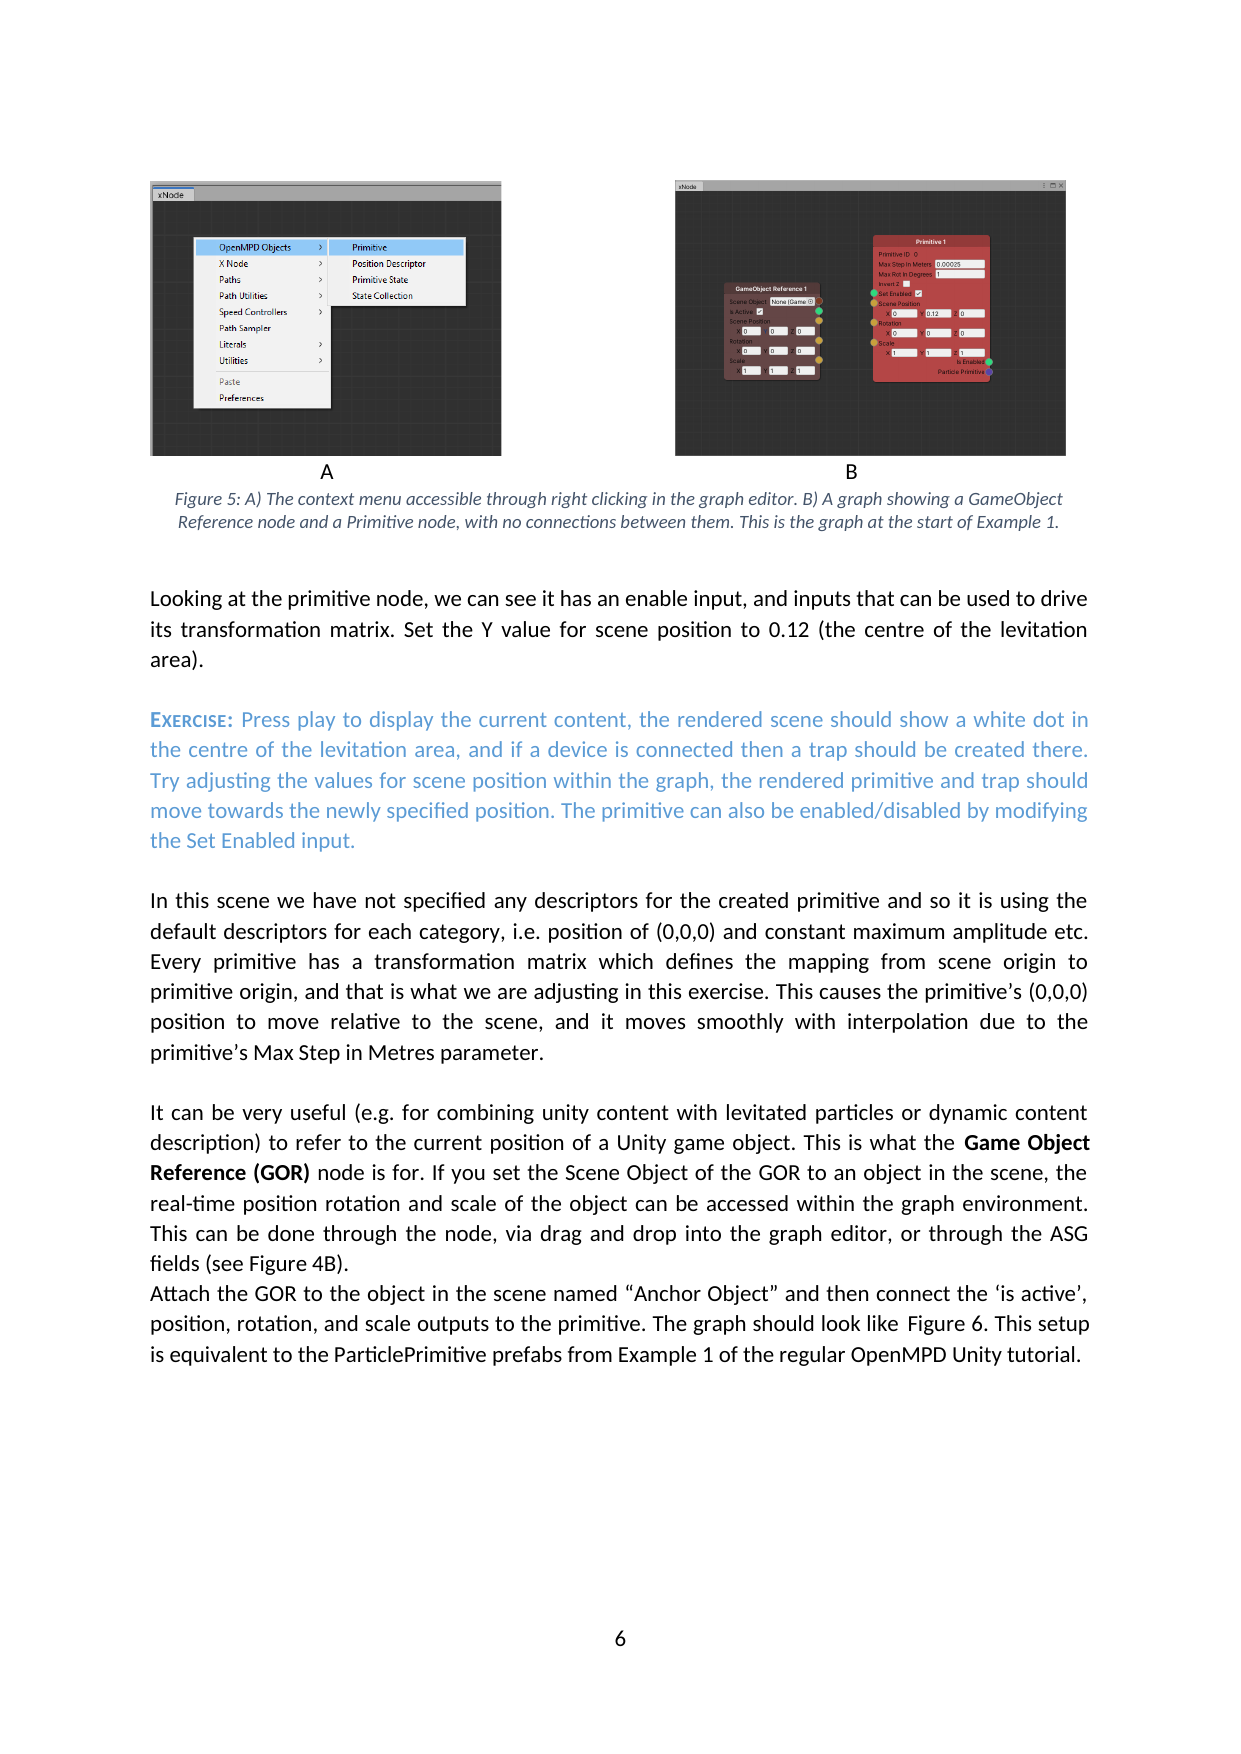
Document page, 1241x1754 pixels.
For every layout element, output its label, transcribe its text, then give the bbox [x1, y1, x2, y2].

picture [150, 181, 502, 456]
text Exercise: Press play to display the current content, the rendered scene should show a white dot in the centre of the levitation area, and if a device is connected then a trap should be created there. Try adjusting the values for scene position within the graph, the rendered primitive and trap should move towards the newly specified position. The primitive can also be enabled/disabled by modifying the Set Enabled input. [150, 705, 1090, 854]
text In this scene we have not specified any descriptors for the created primitive and so it is using the default descriptors for each category, i.e. position of (0,0,0) and constant maximum amplitude etc. Every primitive has a transformation matrix which defines the mapping from scene origin to primitive origin, and that is what we are adjusting in this exercise. This causes the primitive’s (0,0,0) position to move relative to the scene, and it moves smoothly with interpolation due to the primitive’s Max Step in Metres parameter. [150, 887, 1090, 1066]
text It can be very useful (e.g. for combining unity content with levitated particles or dynamic content description) to refer to the current position of a Unity game object. This is what the Game Object Reference (GOR) node is for. If you set the Scene Object of the GOR to an object in the scene, the real-time position rotation and scale of the object can be accessed within the graph environment. This can be done through the node, via drag and drop into the graph editor, or through the ASG fields (see Figure 4B). [150, 1098, 1090, 1277]
text A B [150, 457, 1090, 485]
picture [675, 180, 1066, 456]
text Attach the GOR to the object in the scene named “Anchor Object” and then connect the ‘is active’, position, rotation, and scale outputs to the primitive. The graph should look like Figure 6. This setup is equivalent to the ParticlePrimitive prefabs from Example 1 of the regular OpenMPD Unity tutorial. [150, 1279, 1090, 1368]
text Looking at the primitive node, we can see it has an enable input, and inputs that can be used to drive its transformation matrix. Set the Y value for scene position to 0.12 (the centre of the levitation area). [150, 584, 1090, 673]
